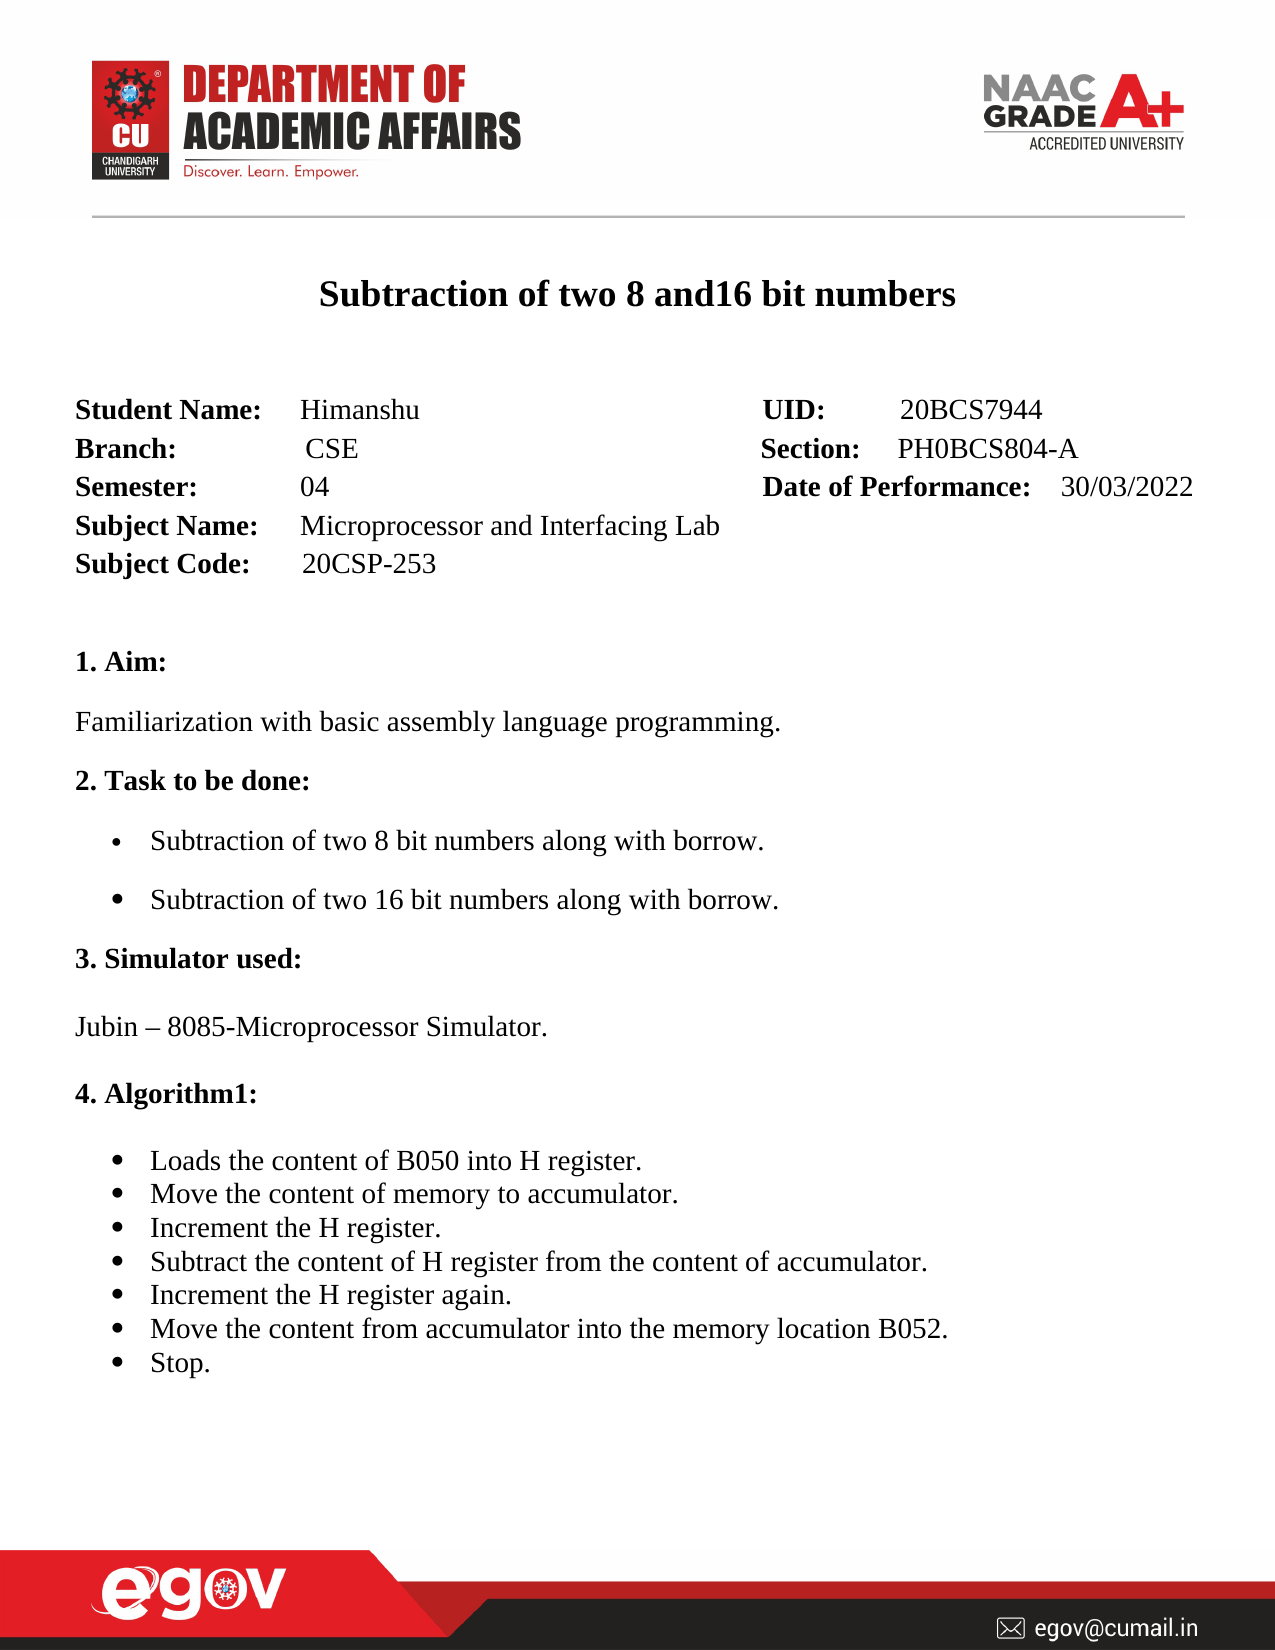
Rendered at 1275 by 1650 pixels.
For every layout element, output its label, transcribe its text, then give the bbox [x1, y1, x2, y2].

list Subtraction of two 16 bit numbers along with borrow. [112, 882, 1200, 916]
list Loads the content of B050 into H register. [112, 1143, 1200, 1176]
list Subtraction of two 8 bit numbers along with borrow. [112, 823, 1200, 856]
list Increment the H register. [112, 1210, 1200, 1244]
text Semester: 04 Date of Performance: 30/03/2022 [75, 469, 1200, 503]
list 3. Simulator used: [75, 942, 1200, 975]
list Subtraction of two 8 and16 bit numbers [75, 271, 1200, 314]
list Move the content of memory to accumulator. [112, 1176, 1200, 1210]
list Jubin – 8085-Microprocessor Simulator. [75, 1009, 1200, 1042]
list Move the content from accumulator into the memory location B052. [112, 1311, 1200, 1345]
list Stop. [112, 1345, 1200, 1378]
list Subtract the content of H register from the content of accumulator. [112, 1244, 1200, 1277]
text Student Name: Himanshu UID: 20BCS7944 [75, 392, 1200, 426]
text 4. Algorithm1: [75, 1076, 1200, 1109]
text Branch: CSE Section: PH0BCS804-A [75, 431, 1200, 464]
text Subject Name: Microprocessor and Interfacing Lab Subject Code: 20CSP-253 [75, 508, 1200, 580]
list 2. Task to be done: [75, 763, 1200, 797]
picture [0, 1549, 1275, 1650]
picture [0, 0, 1275, 218]
list Increment the H register again. [112, 1277, 1200, 1311]
list Familiarization with basic assembly language programming. [75, 704, 1200, 737]
list 1. Aim: [75, 644, 1200, 678]
